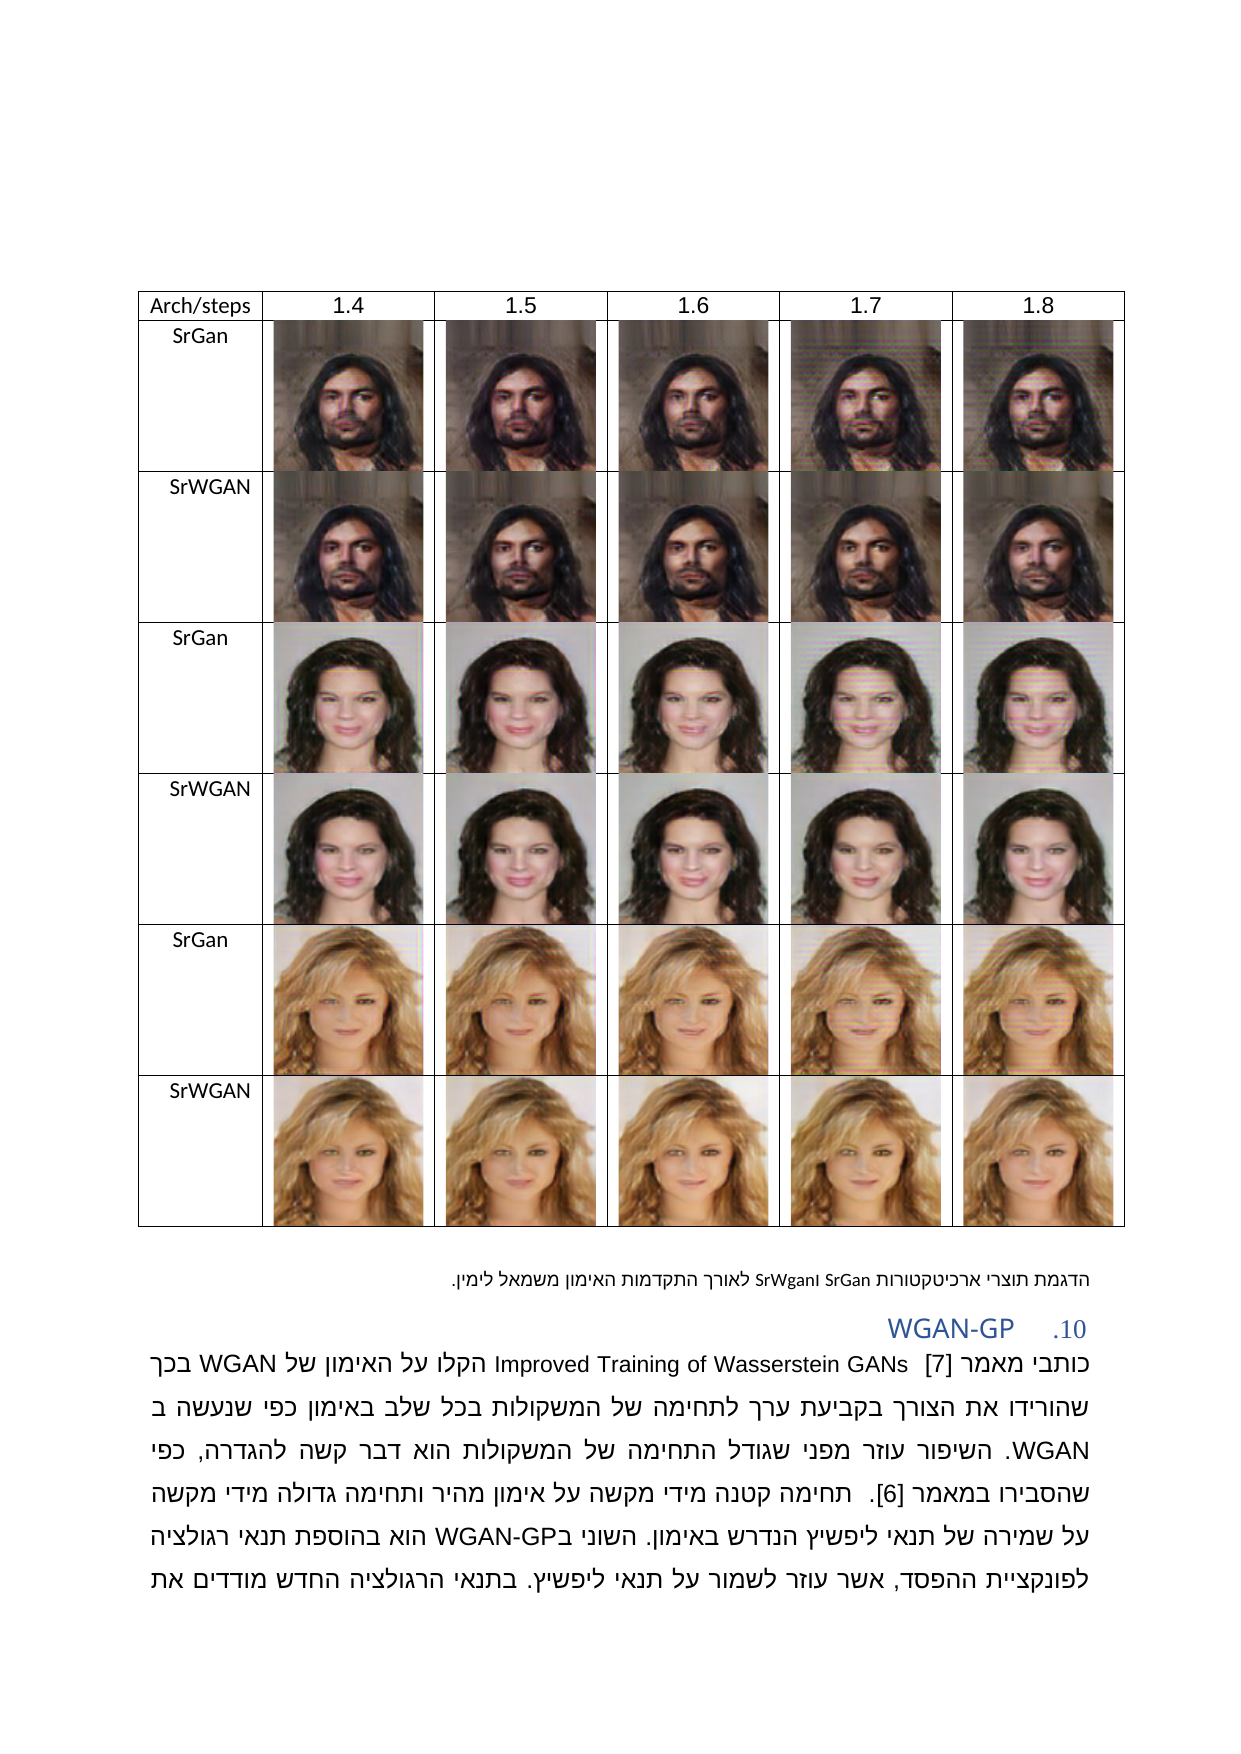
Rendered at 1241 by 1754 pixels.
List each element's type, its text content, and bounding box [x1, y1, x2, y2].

table_cell [596, 472, 607, 622]
table_cell [953, 472, 963, 622]
picture [273, 925, 424, 1075]
table_cell SrWGAN [139, 472, 262, 622]
table_cell [608, 925, 618, 1075]
table_header 1.4 [263, 292, 434, 320]
table_cell [769, 623, 779, 773]
picture [445, 320, 596, 924]
table_cell [1114, 925, 1124, 1075]
table_cell [1114, 623, 1124, 773]
picture [790, 925, 941, 1075]
table_cell [596, 1076, 607, 1226]
table_cell [424, 1076, 434, 1226]
table_cell [435, 472, 445, 622]
table_cell [1114, 321, 1124, 471]
table_cell [263, 925, 273, 1075]
table_cell [596, 321, 607, 471]
table_cell [780, 925, 790, 1075]
table_cell SrGan [139, 623, 262, 773]
table_cell [435, 925, 445, 1075]
table_cell SrWGAN [139, 774, 262, 924]
table_cell [780, 1076, 790, 1226]
table_cell [769, 774, 779, 924]
picture [618, 320, 769, 924]
table_cell [424, 321, 434, 471]
table_cell [941, 472, 952, 622]
table_cell [780, 321, 790, 471]
table_cell [1114, 472, 1124, 622]
table_header 1.7 [780, 292, 952, 320]
table_cell [263, 774, 273, 924]
table_cell [769, 1076, 779, 1226]
table_cell [435, 321, 445, 471]
table_cell [596, 774, 607, 924]
table_header 1.8 [953, 292, 1124, 320]
table_cell [769, 321, 779, 471]
table_cell [435, 623, 445, 773]
table_cell [953, 774, 963, 924]
table_cell [941, 925, 952, 1075]
table_cell [424, 925, 434, 1075]
subtitle WGAN-GP [150, 1310, 1053, 1347]
picture [445, 925, 596, 1075]
table_cell [596, 925, 607, 1075]
text הדגמת תוצרי ארכיטקטורות SrGan וSrWgan לאורך התקדמות האימון משמאל לימין. [150, 1268, 1090, 1291]
table_cell [263, 321, 273, 471]
table_cell [780, 472, 790, 622]
picture [963, 925, 1114, 1075]
table_cell [608, 623, 618, 773]
table_cell [608, 1076, 618, 1226]
table_cell [608, 472, 618, 622]
table_cell [424, 774, 434, 924]
table_cell [424, 472, 434, 622]
table_cell [608, 321, 618, 471]
table_cell [941, 321, 952, 471]
picture [963, 1076, 1114, 1226]
table_cell SrWGAN [139, 1076, 262, 1226]
table_cell [941, 774, 952, 924]
table_cell [435, 1076, 445, 1226]
table_cell SrGan [139, 321, 262, 471]
table_cell [941, 623, 952, 773]
table_cell [769, 925, 779, 1075]
table_cell [263, 472, 273, 622]
table_cell [1114, 774, 1124, 924]
table_cell [596, 623, 607, 773]
table_cell [953, 321, 963, 471]
table_cell [435, 774, 445, 924]
table_cell [1114, 1076, 1124, 1226]
table_header 1.6 [608, 292, 779, 320]
picture [273, 320, 424, 924]
picture [618, 1076, 769, 1226]
table_header 1.5 [435, 292, 607, 320]
picture [618, 925, 769, 1075]
table_cell [953, 1076, 963, 1226]
table_cell [953, 925, 963, 1075]
table_cell [953, 623, 963, 773]
picture [963, 320, 1114, 924]
table_cell [424, 623, 434, 773]
table_header Arch/steps [139, 292, 262, 320]
picture [445, 1076, 596, 1226]
table_cell [769, 472, 779, 622]
picture [273, 1076, 424, 1226]
picture [790, 1076, 941, 1226]
picture [790, 320, 941, 924]
table_cell [263, 623, 273, 773]
table_cell [941, 1076, 952, 1226]
table_cell [608, 774, 618, 924]
table_cell [263, 1076, 273, 1226]
table_cell [780, 774, 790, 924]
table_cell SrGan [139, 925, 262, 1075]
table_cell [780, 623, 790, 773]
